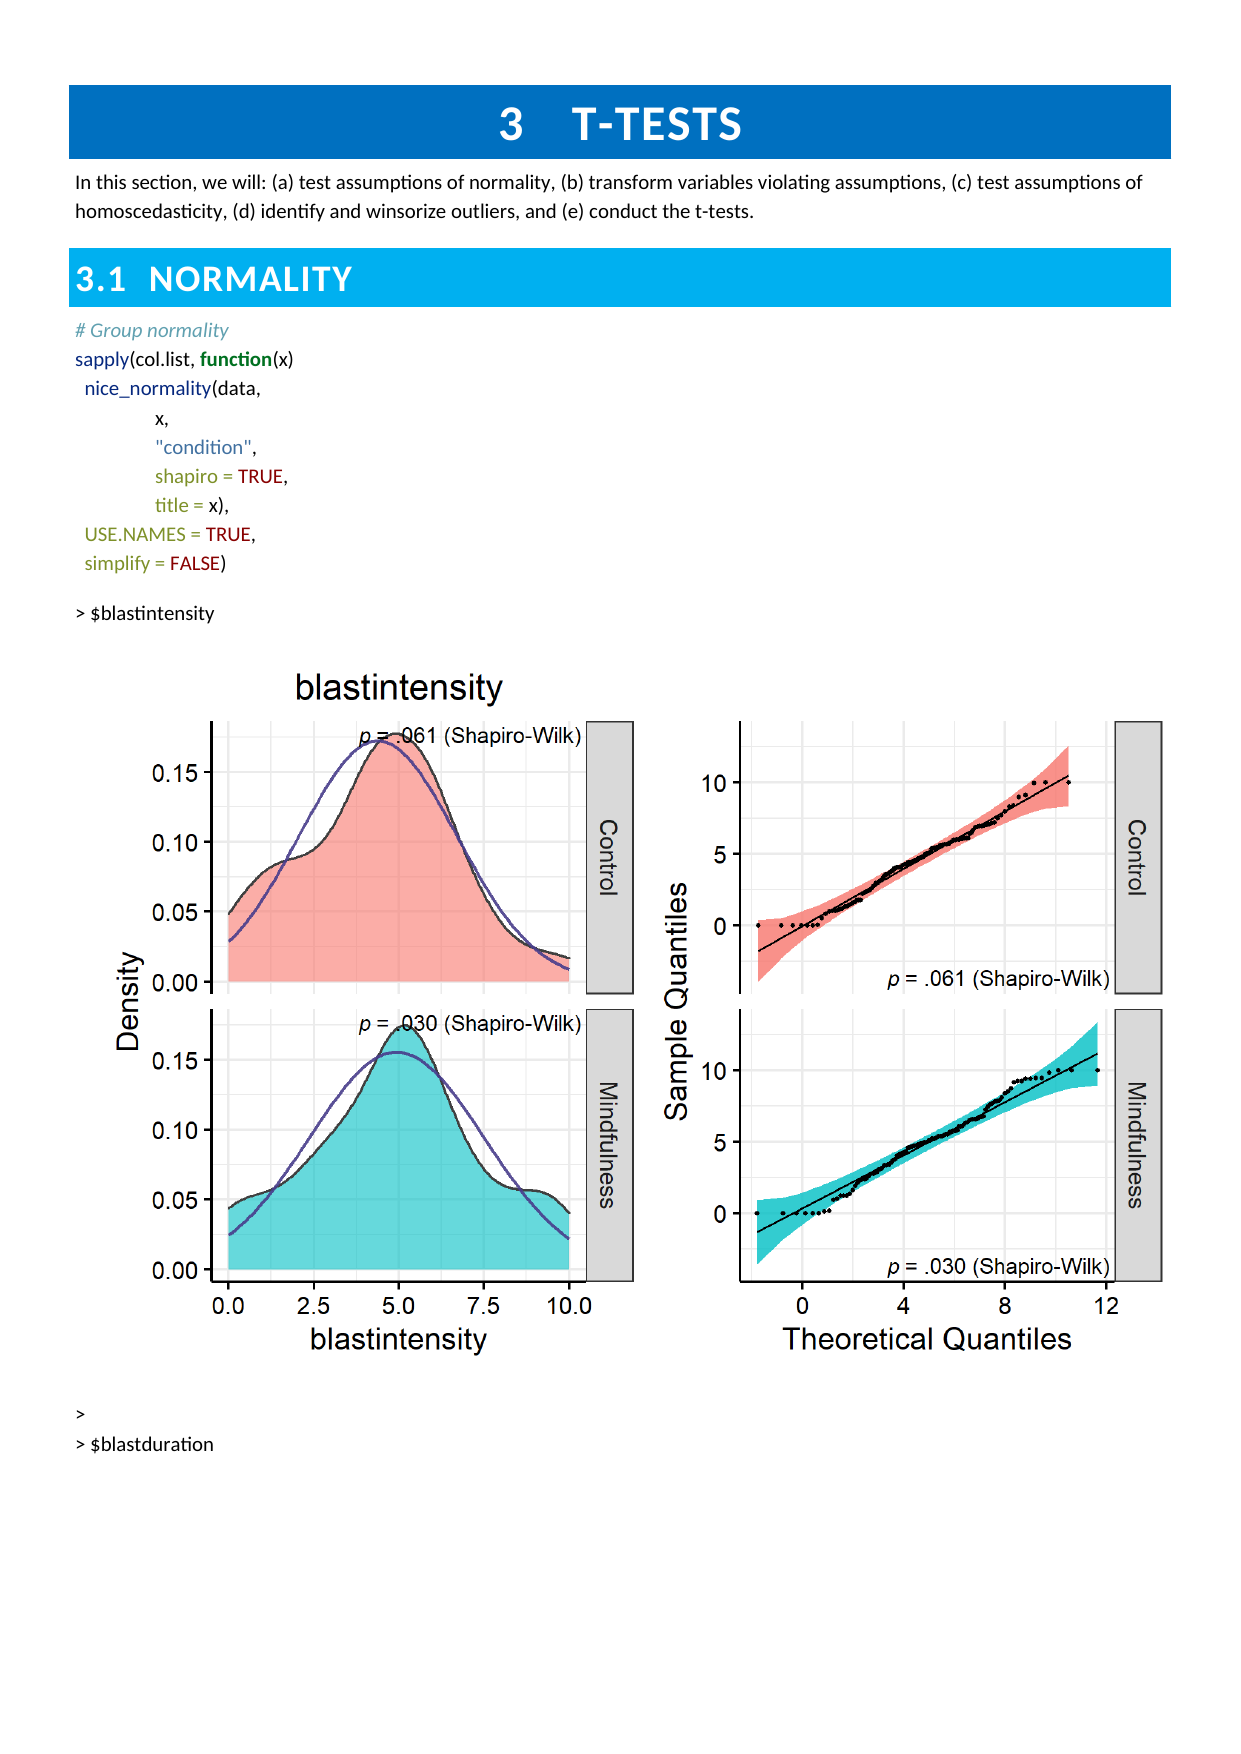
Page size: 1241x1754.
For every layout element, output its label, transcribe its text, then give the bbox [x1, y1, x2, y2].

picture [93, 650, 1184, 1377]
subtitle 3 t-tests [75, 92, 1165, 153]
text > $blastintensity [75, 601, 1165, 626]
subtitle 3.1 Normality [75, 255, 1165, 301]
text > > $blastduration [75, 1402, 1165, 1456]
text # Group normality sapply(col.list, function(x) nice_normality(data, x, "condition", shapiro = TRUE, title = x), USE.NAMES = TRUE, simplify = FALSE) [75, 317, 1165, 576]
